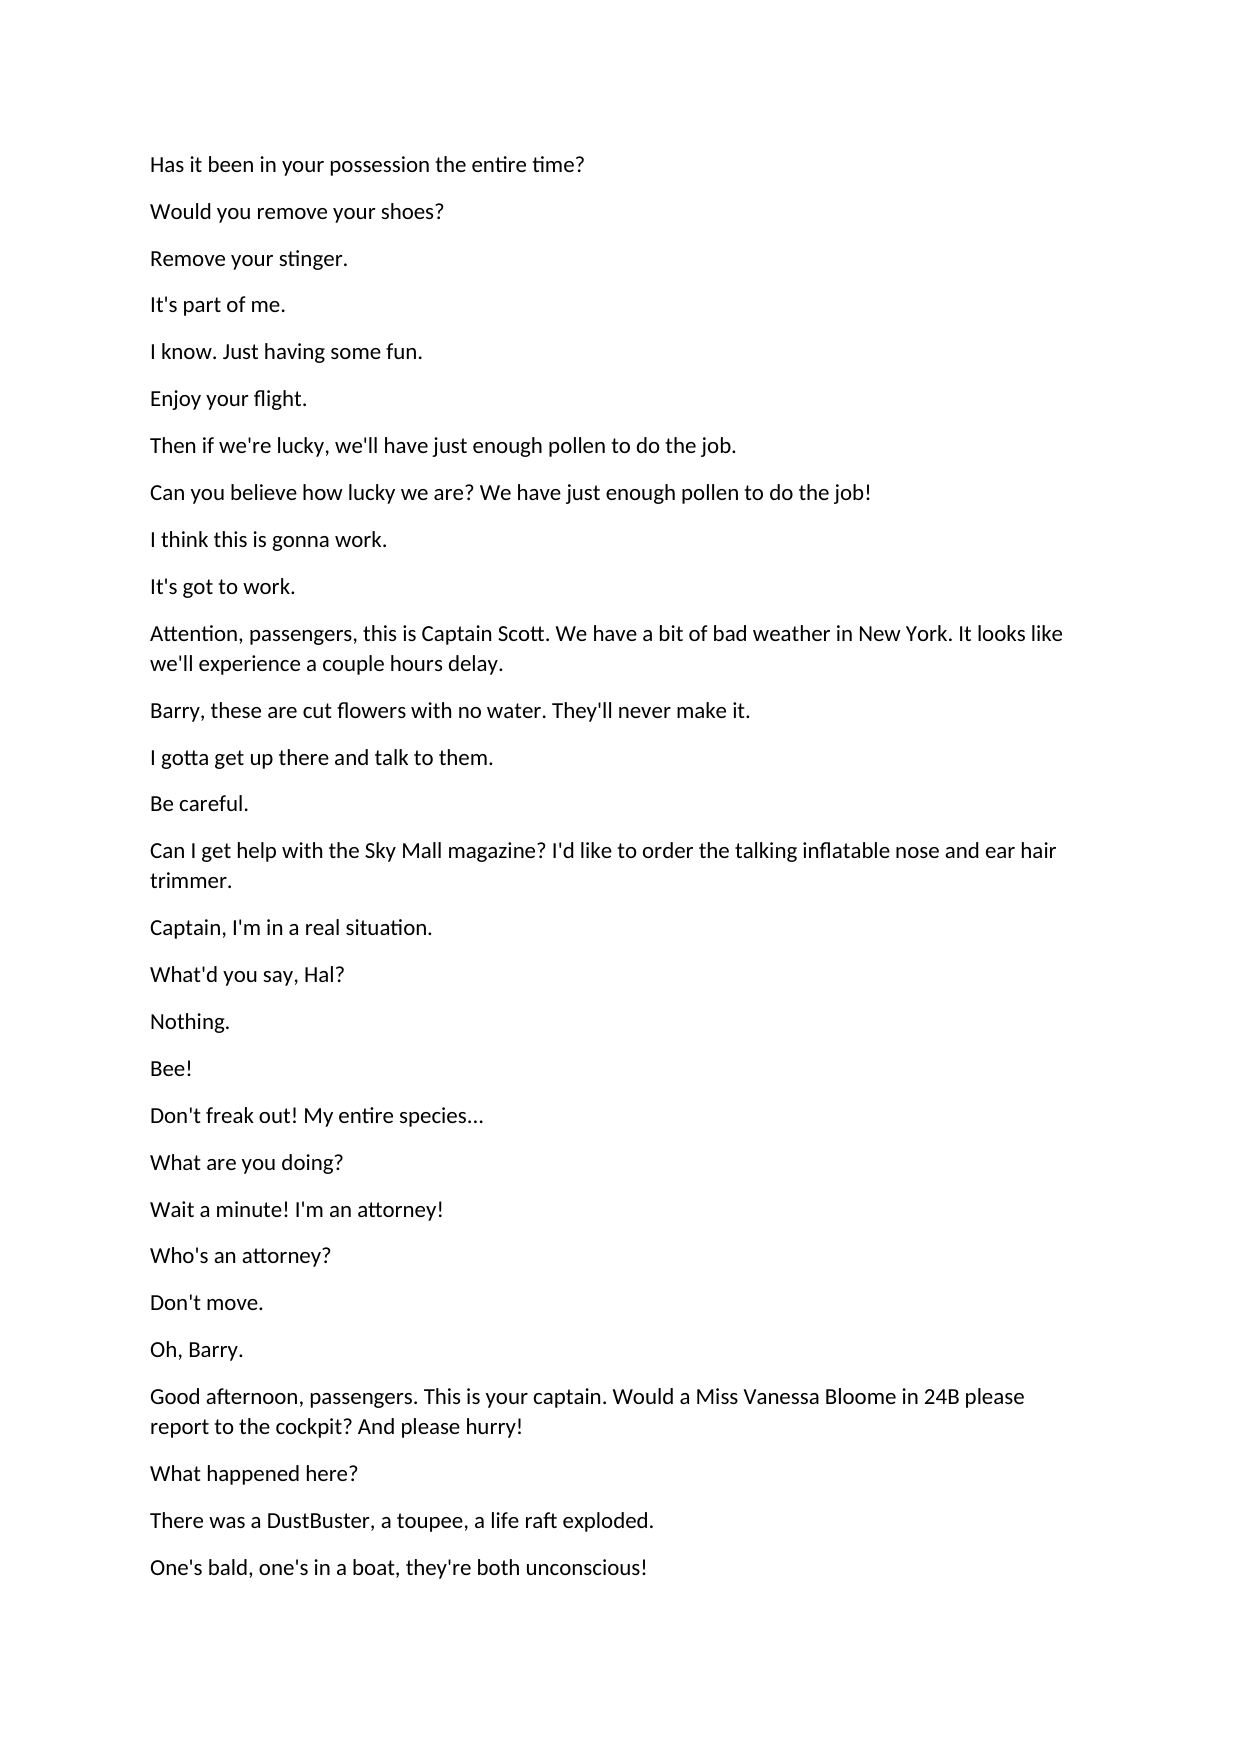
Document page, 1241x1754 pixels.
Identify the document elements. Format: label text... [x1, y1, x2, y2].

text Captain, I'm in a real situation. [150, 913, 1090, 942]
text Can you believe how lucky we are? We have just enough pollen to do the job! [150, 478, 1090, 506]
text What are you doing? [150, 1148, 1090, 1176]
text Nothing. [150, 1007, 1090, 1035]
text I think this is gonna work. [150, 525, 1090, 553]
text What'd you say, Hal? [150, 960, 1090, 988]
text Who's an attorney? [150, 1242, 1090, 1270]
text Oh, Barry. [150, 1335, 1090, 1363]
text One's bald, one's in a boat, they're both unconscious! [150, 1553, 1090, 1581]
text Has it been in your possession the entire time? [150, 150, 1090, 178]
text Be careful. [150, 789, 1090, 818]
text Remove your stinger. [150, 244, 1090, 272]
text Wait a minute! I'm an attorney! [150, 1195, 1090, 1223]
text What happened here? [150, 1459, 1090, 1487]
text Attention, passengers, this is Captain Scott. We have a bit of bad weather in New York. It looks like we'll experience a couple hours delay. [150, 619, 1090, 677]
text Can I get help with the Sky Mall magazine? I'd like to order the talking inflatable nose and ear hair trimmer. [150, 836, 1090, 895]
text Good afternoon, passengers. This is your captain. Would a Miss Vanessa Bloome in 24B please report to the cockpit? And please hurry! [150, 1382, 1090, 1441]
text Bee! [150, 1054, 1090, 1082]
text Don't move. [150, 1288, 1090, 1317]
text It's got to work. [150, 572, 1090, 600]
text Would you remove your shoes? [150, 197, 1090, 225]
text There was a DustBuster, a toupee, a life raft exploded. [150, 1506, 1090, 1534]
text It's part of me. [150, 291, 1090, 319]
text I gotta get up there and talk to them. [150, 743, 1090, 771]
text Enjoy your flight. [150, 384, 1090, 412]
text Barry, these are cut flowers with no water. They'll never make it. [150, 696, 1090, 724]
text Then if we're lucky, we'll have just enough pollen to do the job. [150, 431, 1090, 459]
text I know. Just having some fun. [150, 337, 1090, 366]
text Don't freak out! My entire species... [150, 1101, 1090, 1129]
